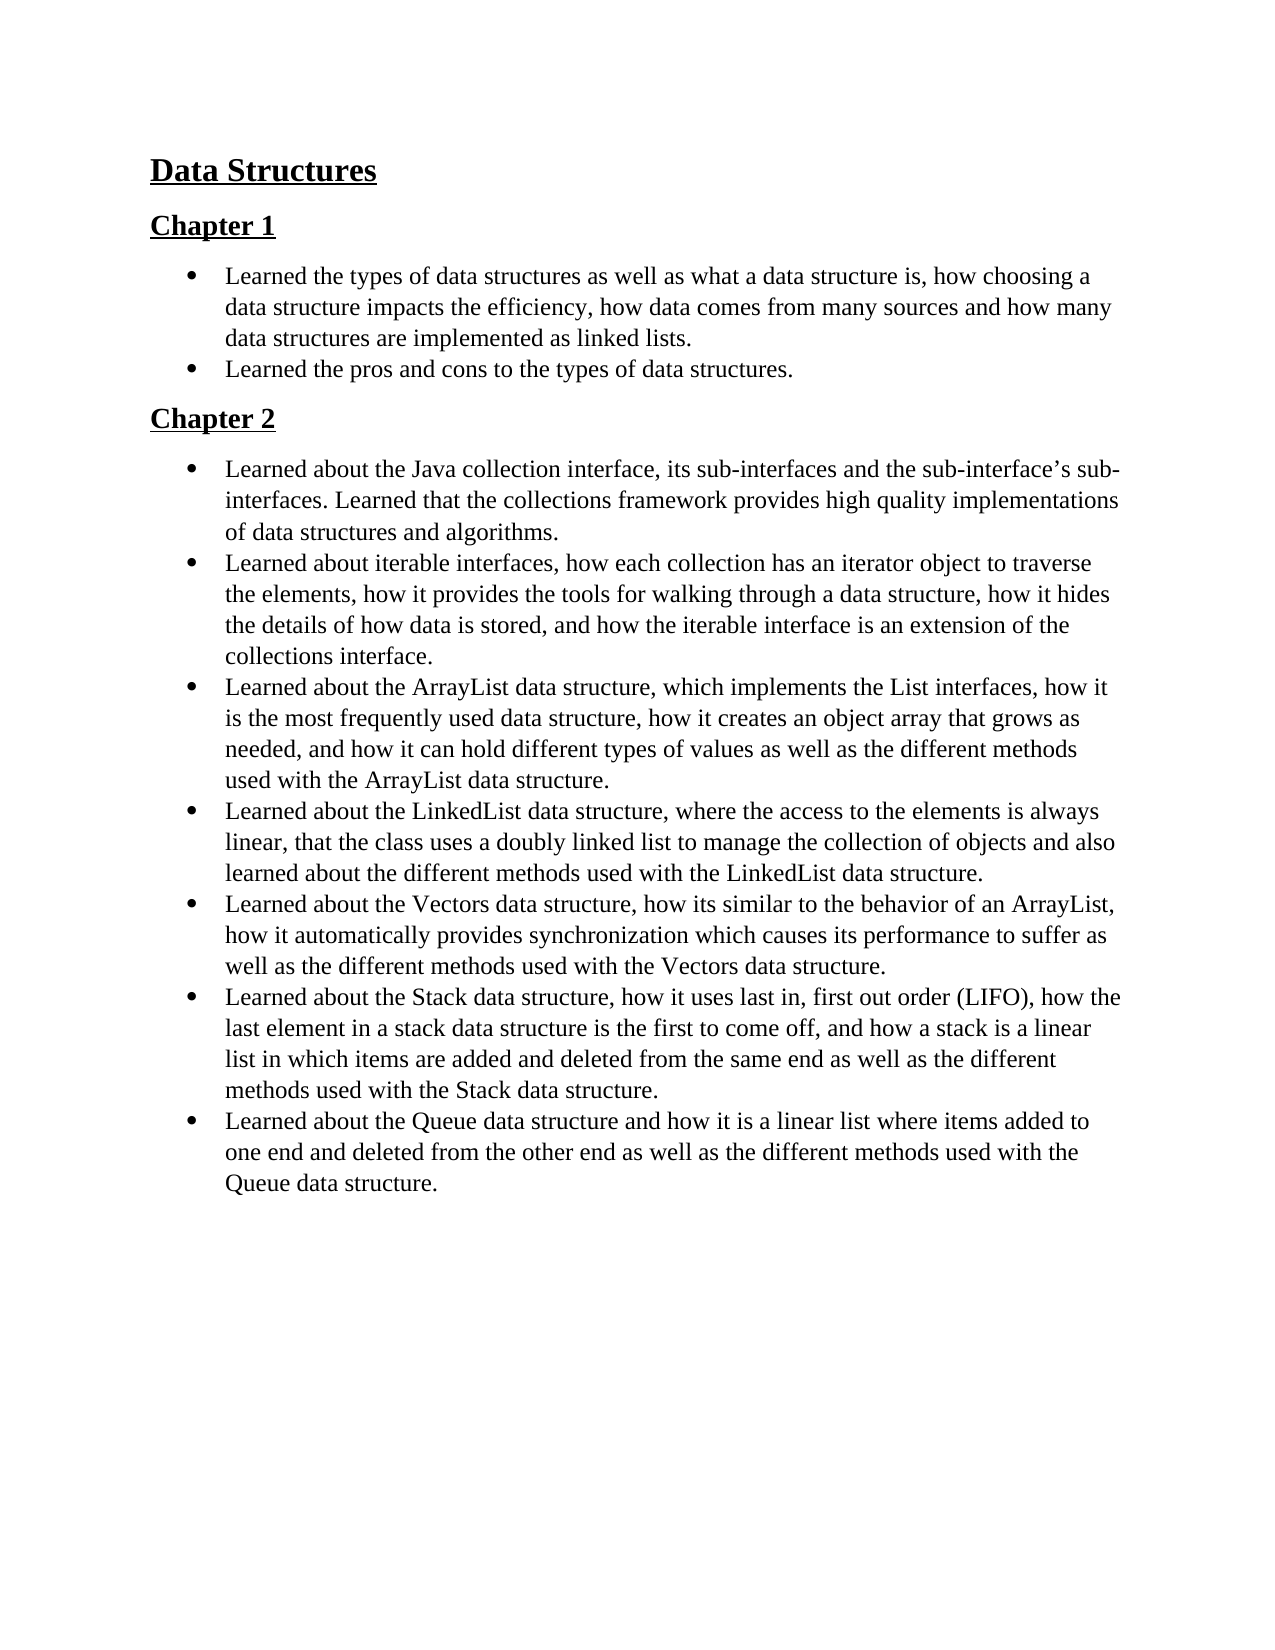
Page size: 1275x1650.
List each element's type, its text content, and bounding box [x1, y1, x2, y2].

text Chapter 1 [150, 208, 1125, 242]
list Learned about the ArrayList data structure, which implements the List interfaces, how it is the most frequently used data structure, how it creates an object array that grows as needed, and how it can hold different types of values as well as the different methods used with the ArrayList data structure. [187, 672, 1125, 794]
list Learned about the Java collection interface, its sub-interfaces and the sub-interface’s sub-interfaces. Learned that the collections framework provides high quality implementations of data structures and algorithms. [187, 454, 1125, 545]
list Learned the pros and cons to the types of data structures. [187, 354, 1125, 383]
list Learned about the Queue data structure and how it is a linear list where items added to one end and deleted from the other end as well as the different methods used with the Queue data structure. [187, 1106, 1125, 1197]
list Learned the types of data structures as well as what a data structure is, how choosing a data structure impacts the efficiency, how data comes from many sources and how many data structures are implemented as linked lists. [187, 261, 1125, 352]
text Data Structures [150, 150, 1125, 188]
list Learned about the Vectors data structure, how its similar to the behavior of an ArrayList, how it automatically provides synchronization which causes its performance to suffer as well as the different methods used with the Vectors data structure. [187, 889, 1125, 980]
list Learned about the LinkedList data structure, where the access to the elements is always linear, that the class uses a doubly linked list to manage the collection of objects and also learned about the different methods used with the LinkedList data structure. [187, 796, 1125, 887]
list Learned about the Stack data structure, how it uses last in, first out order (LIFO), how the last element in a stack data structure is the first to come off, and how a stack is a linear list in which items are added and deleted from the same end as well as the different methods used with the Stack data structure. [187, 982, 1125, 1104]
list Learned about iterable interfaces, how each collection has an iterator object to traverse the elements, how it provides the tools for walking through a data structure, how it hides the details of how data is stored, and how the iterable interface is an extension of the collections interface. [187, 548, 1125, 669]
text Chapter 2 [150, 402, 1125, 435]
